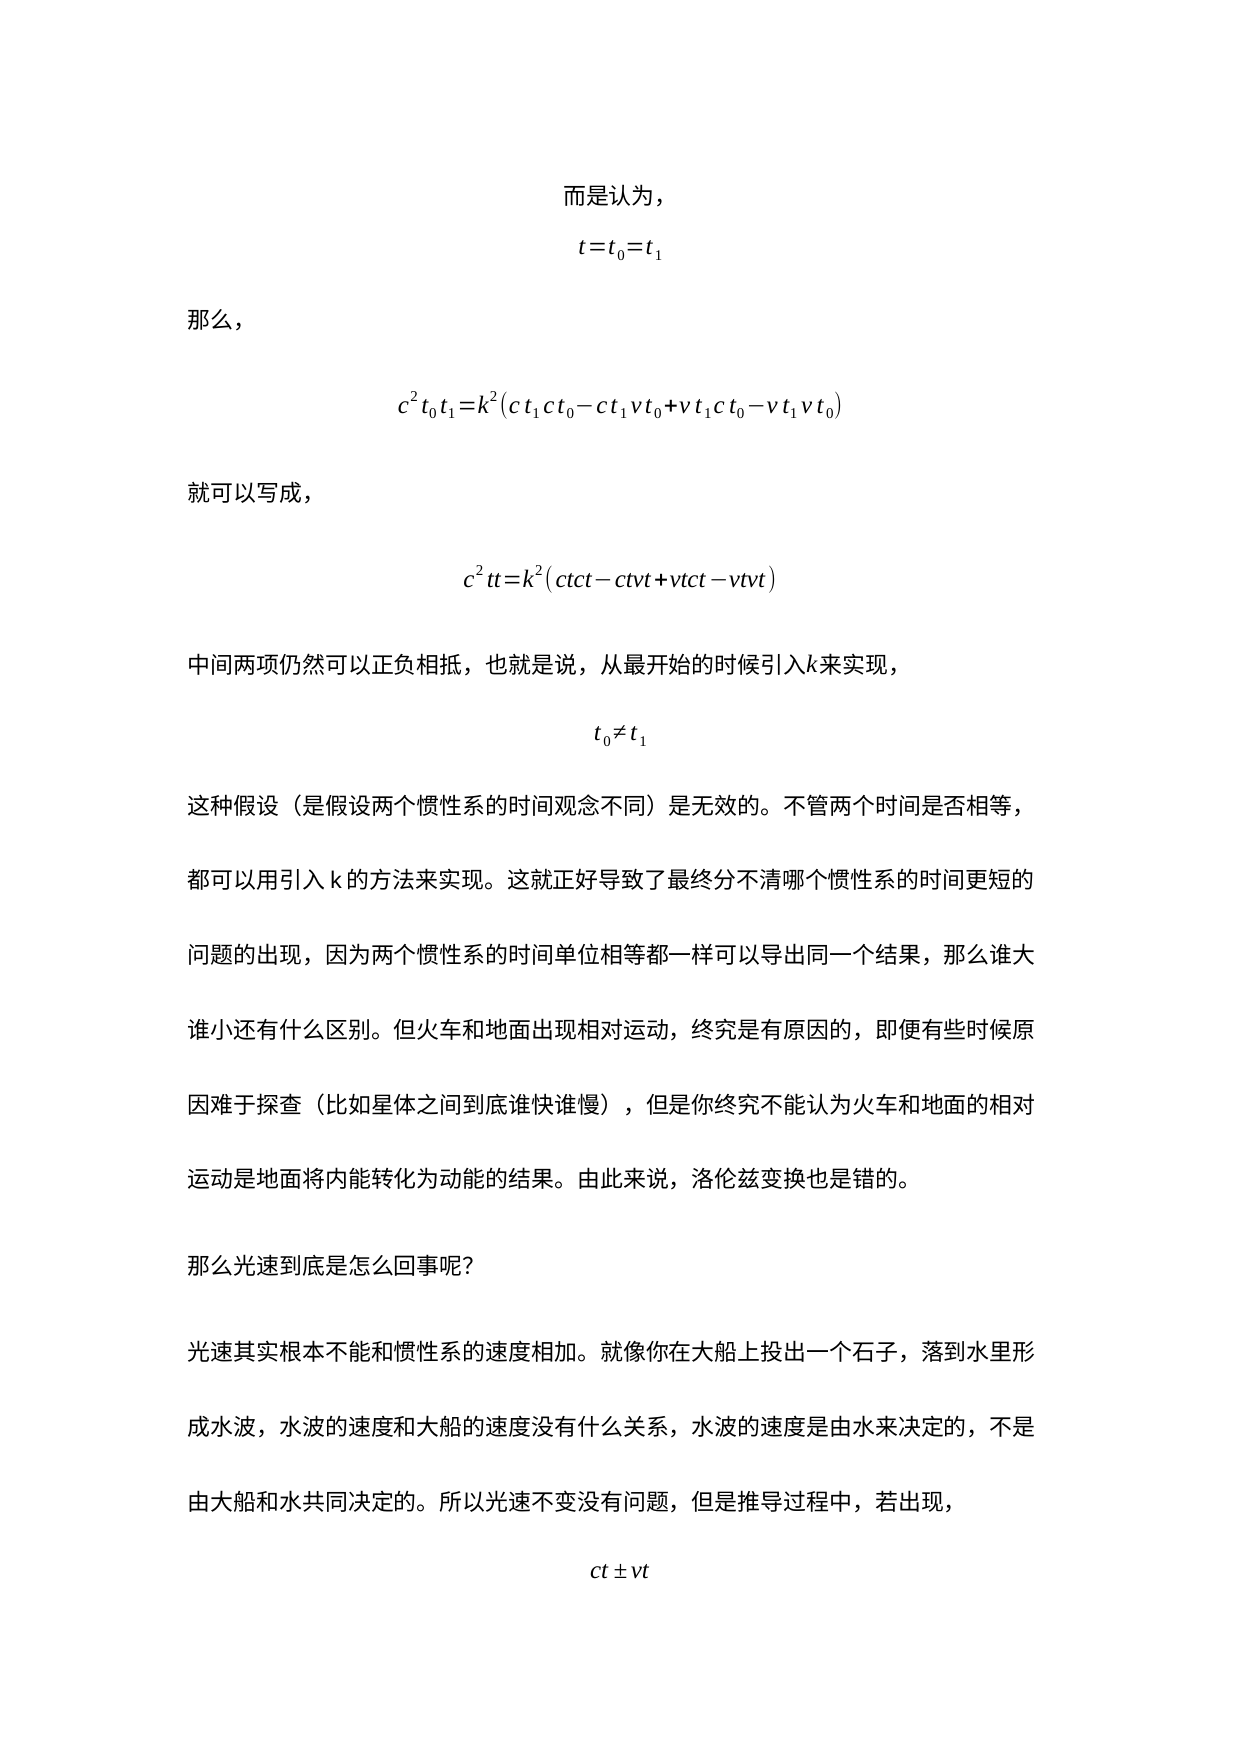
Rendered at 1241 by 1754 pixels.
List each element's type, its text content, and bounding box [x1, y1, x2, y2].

text 中间两项仍然可以正负相抵，也就是说，从最开始的时候引入来实现， [187, 631, 1053, 696]
text 那么光速到底是怎么回事呢？ [187, 1232, 1053, 1297]
text 而是认为， [187, 162, 1053, 264]
text 那么， [187, 286, 1053, 351]
text 就可以写成， [187, 458, 1053, 523]
text 光速其实根本不能和惯性系的速度相加。就像你在大船上投出一个石子，落到水里形成水波，水波的速度和大船的速度没有什么关系，水波的速度是由水来决定的，不是由大船和水共同决定的。所以光速不变没有问题，但是推导过程中，若出现， [187, 1318, 1053, 1533]
text 这种假设（是假设两个惯性系的时间观念不同）是无效的。不管两个时间是否相等，都可以用引入k的方法来实现。这就正好导致了最终分不清哪个惯性系的时间更短的问题的出现，因为两个惯性系的时间单位相等都一样可以导出同一个结果，那么谁大谁小还有什么区别。但火车和地面出现相对运动，终究是有原因的，即便有些时候原因难于探查（比如星体之间到底谁快谁慢），但是你终究不能认为火车和地面的相对运动是地面将内能转化为动能的结果。由此来说，洛伦兹变换也是错的。 [187, 772, 1053, 1210]
